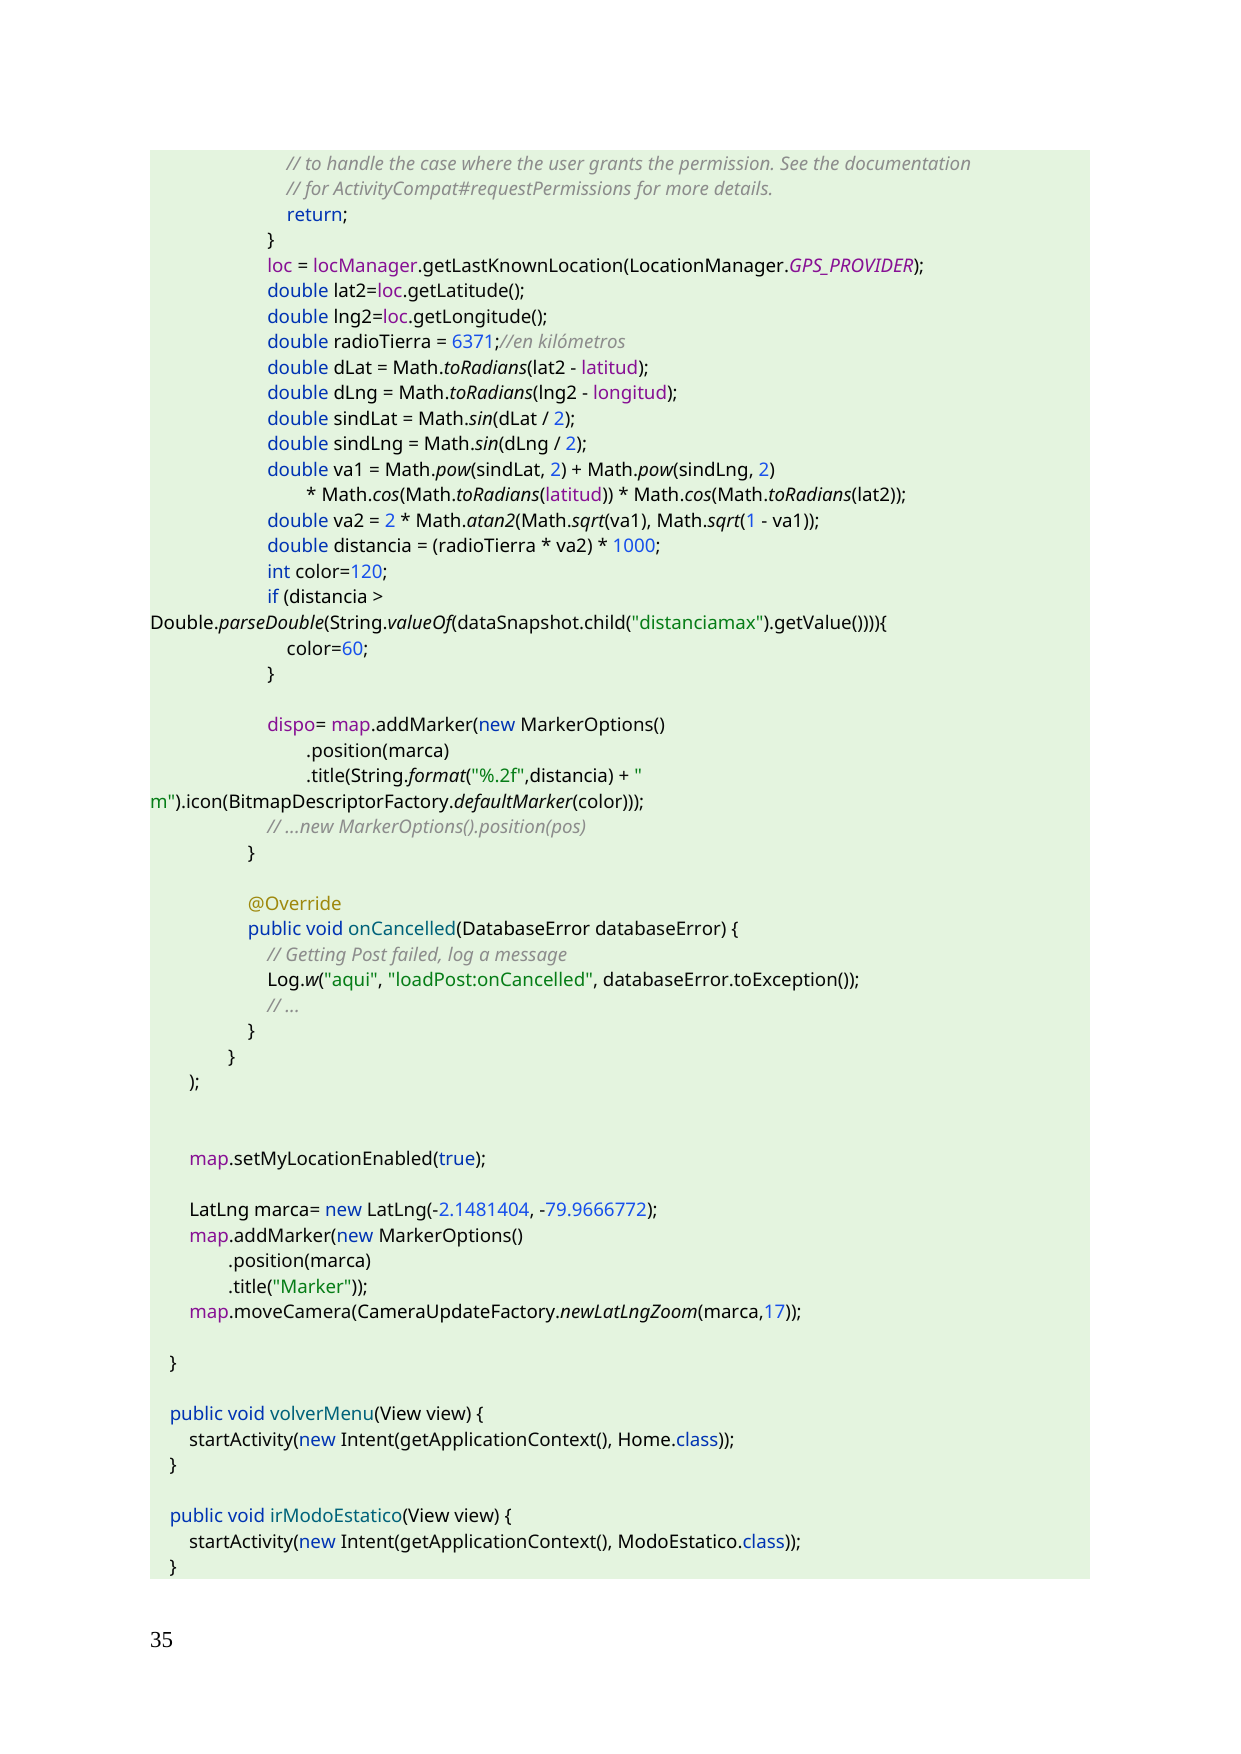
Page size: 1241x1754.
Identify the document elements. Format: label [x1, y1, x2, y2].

text [150, 150, 1090, 1579]
